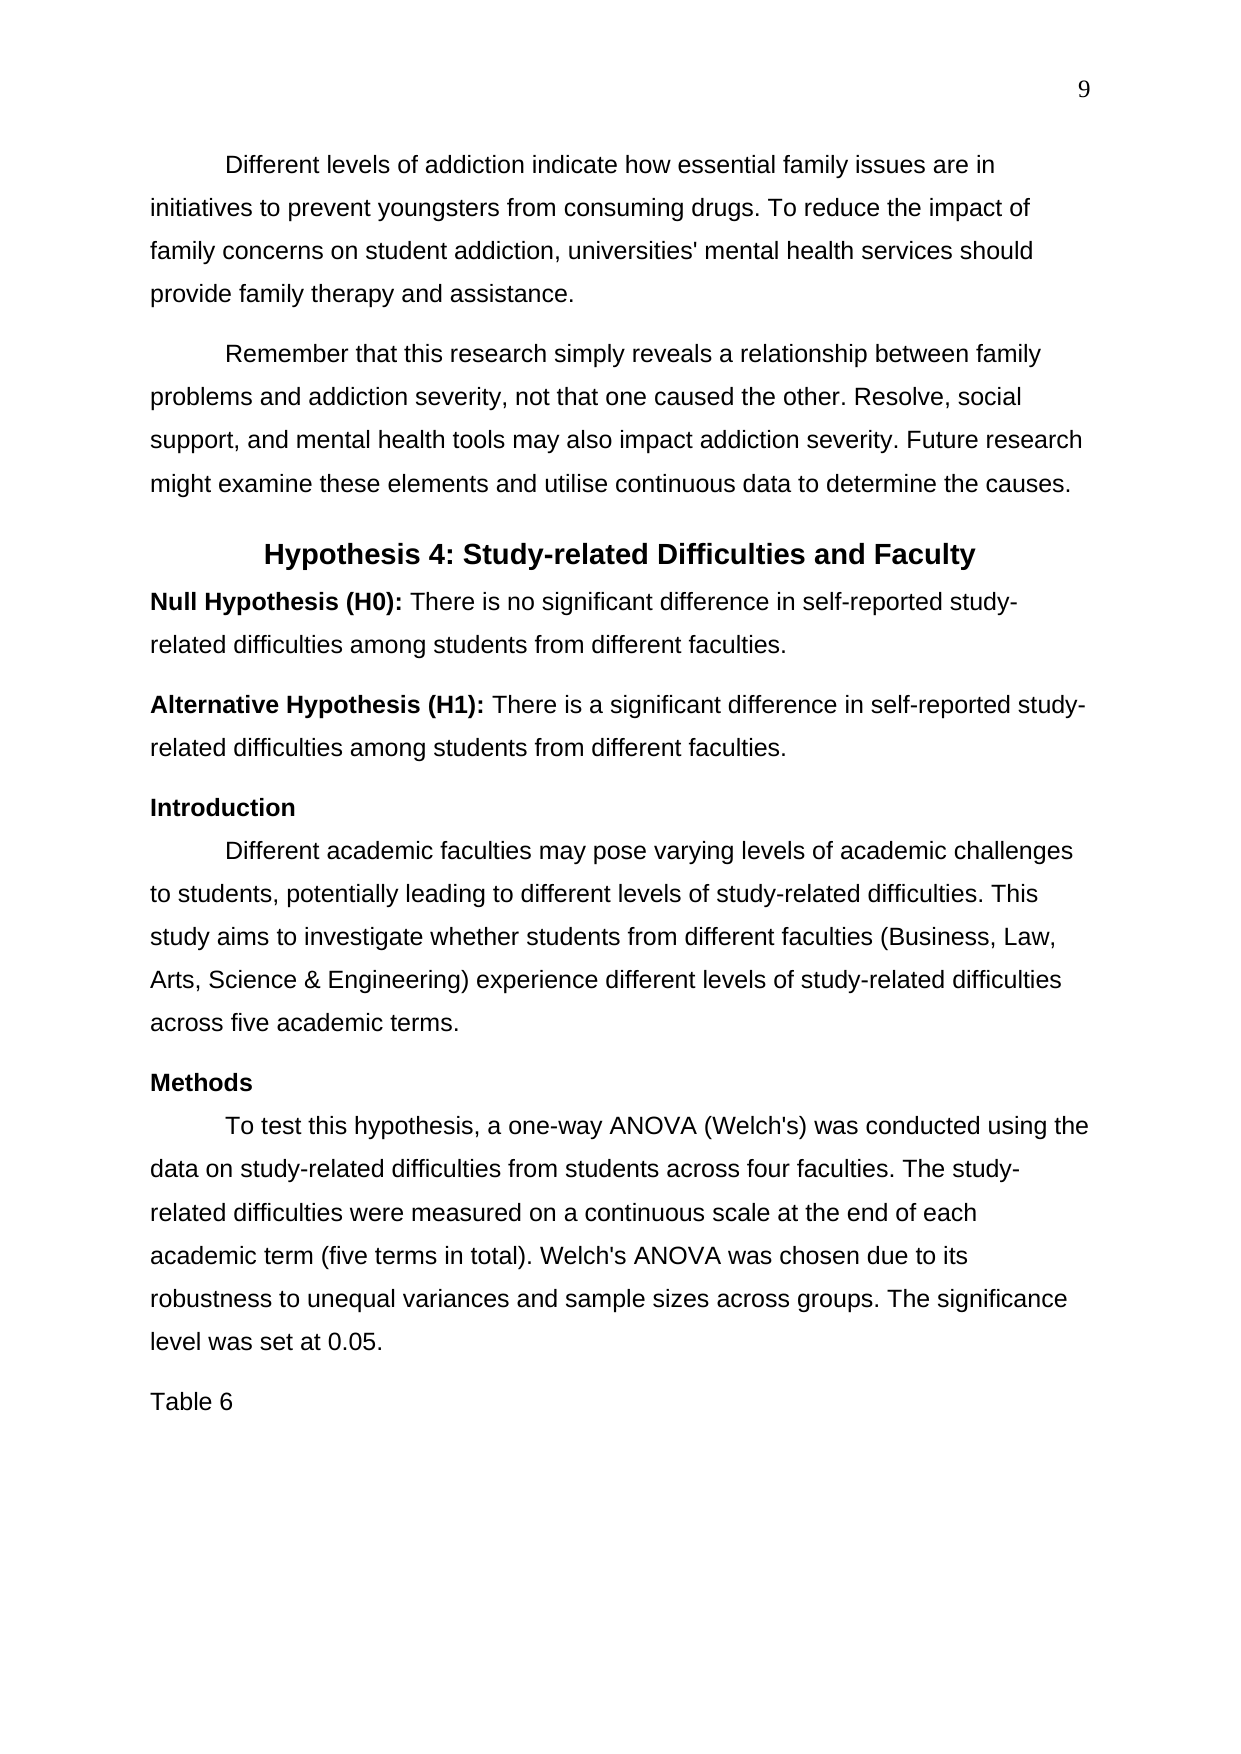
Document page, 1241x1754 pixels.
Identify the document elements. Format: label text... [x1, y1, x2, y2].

text Table 6 [150, 1387, 1090, 1416]
text Different levels of addiction indicate how essential family issues are in initiatives to prevent youngsters from consuming drugs. To reduce the impact of family concerns on student addiction, universities' mental health services should provide family therapy and assistance. [150, 150, 1090, 308]
subtitle Hypothesis 4: Study-related Difficulties and Faculty [150, 537, 1090, 570]
text Alternative Hypothesis (H1): There is a significant difference in self-reported study-related difficulties among students from different faculties. [150, 690, 1090, 762]
subtitle Introduction [150, 793, 1090, 822]
text Different academic faculties may pose varying levels of academic challenges to students, potentially leading to different levels of study-related difficulties. This study aims to investigate whether students from different faculties (Business, Law, Arts, Science & Engineering) experience different levels of study-related difficulties across five academic terms. [150, 836, 1090, 1037]
subtitle Methods [150, 1068, 1090, 1097]
text Null Hypothesis (H0): There is no significant difference in self-reported study-related difficulties among students from different faculties. [150, 587, 1090, 659]
text Remember that this research simply reveals a relationship between family problems and addiction severity, not that one caused the other. Resolve, social support, and mental health tools may also impact addiction severity. Future research might examine these elements and utilise continuous data to determine the causes. [150, 339, 1090, 497]
text To test this hypothesis, a one-way ANOVA (Welch's) was conducted using the data on study-related difficulties from students across four faculties. The study-related difficulties were measured on a continuous scale at the end of each academic term (five terms in total). Welch's ANOVA was chosen due to its robustness to unequal variances and sample sizes across groups. The significance level was set at 0.05. [150, 1111, 1090, 1356]
